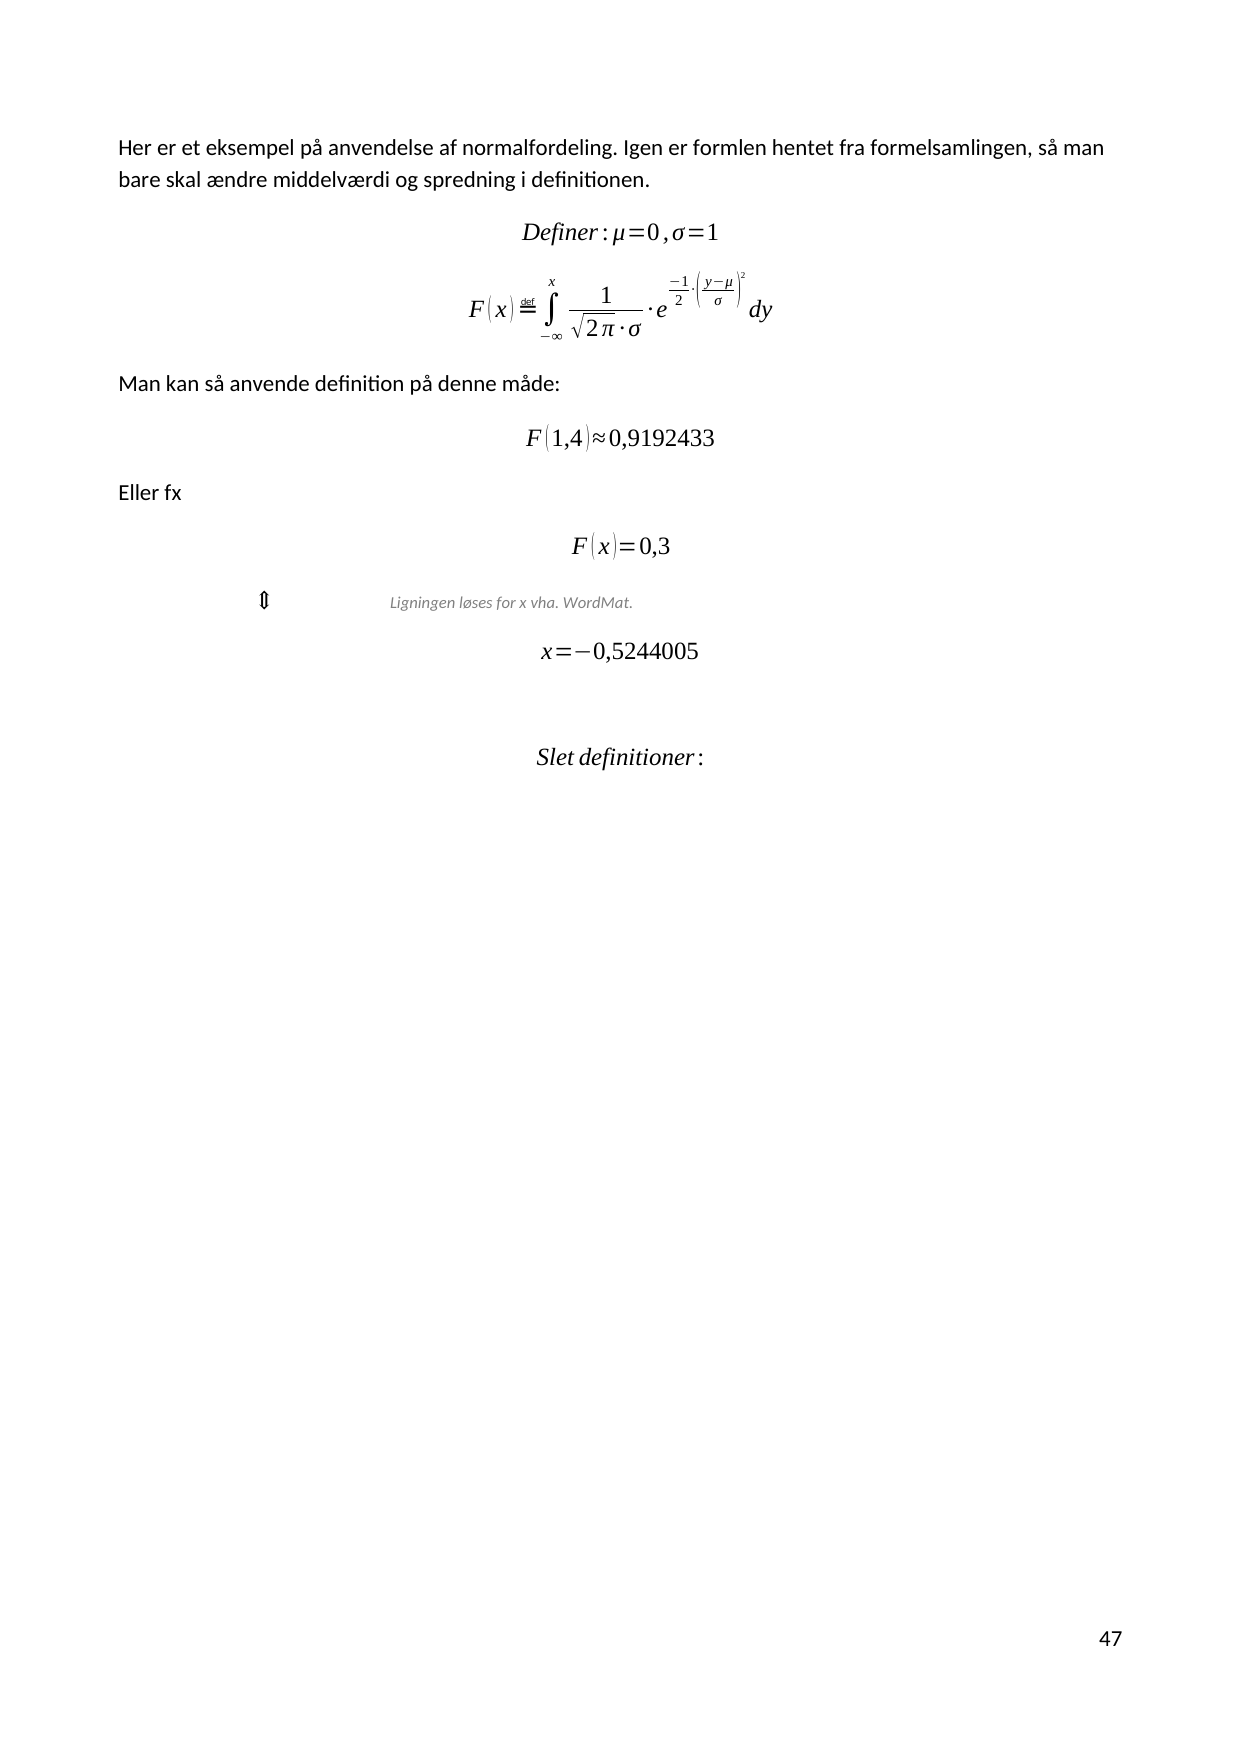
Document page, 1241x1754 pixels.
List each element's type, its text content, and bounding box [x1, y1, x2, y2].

text Man kan så anvende definition på denne måde: [118, 369, 1122, 398]
text Her er et eksempel på anvendelse af normalfordeling. Igen er formlen hentet fra formelsamlingen, så man bare skal ændre middelværdi og spredning i definitionen. [118, 133, 1122, 193]
text Ligningen løses for x vha. WordMat. [118, 587, 1122, 628]
text Eller fx [118, 478, 1122, 506]
